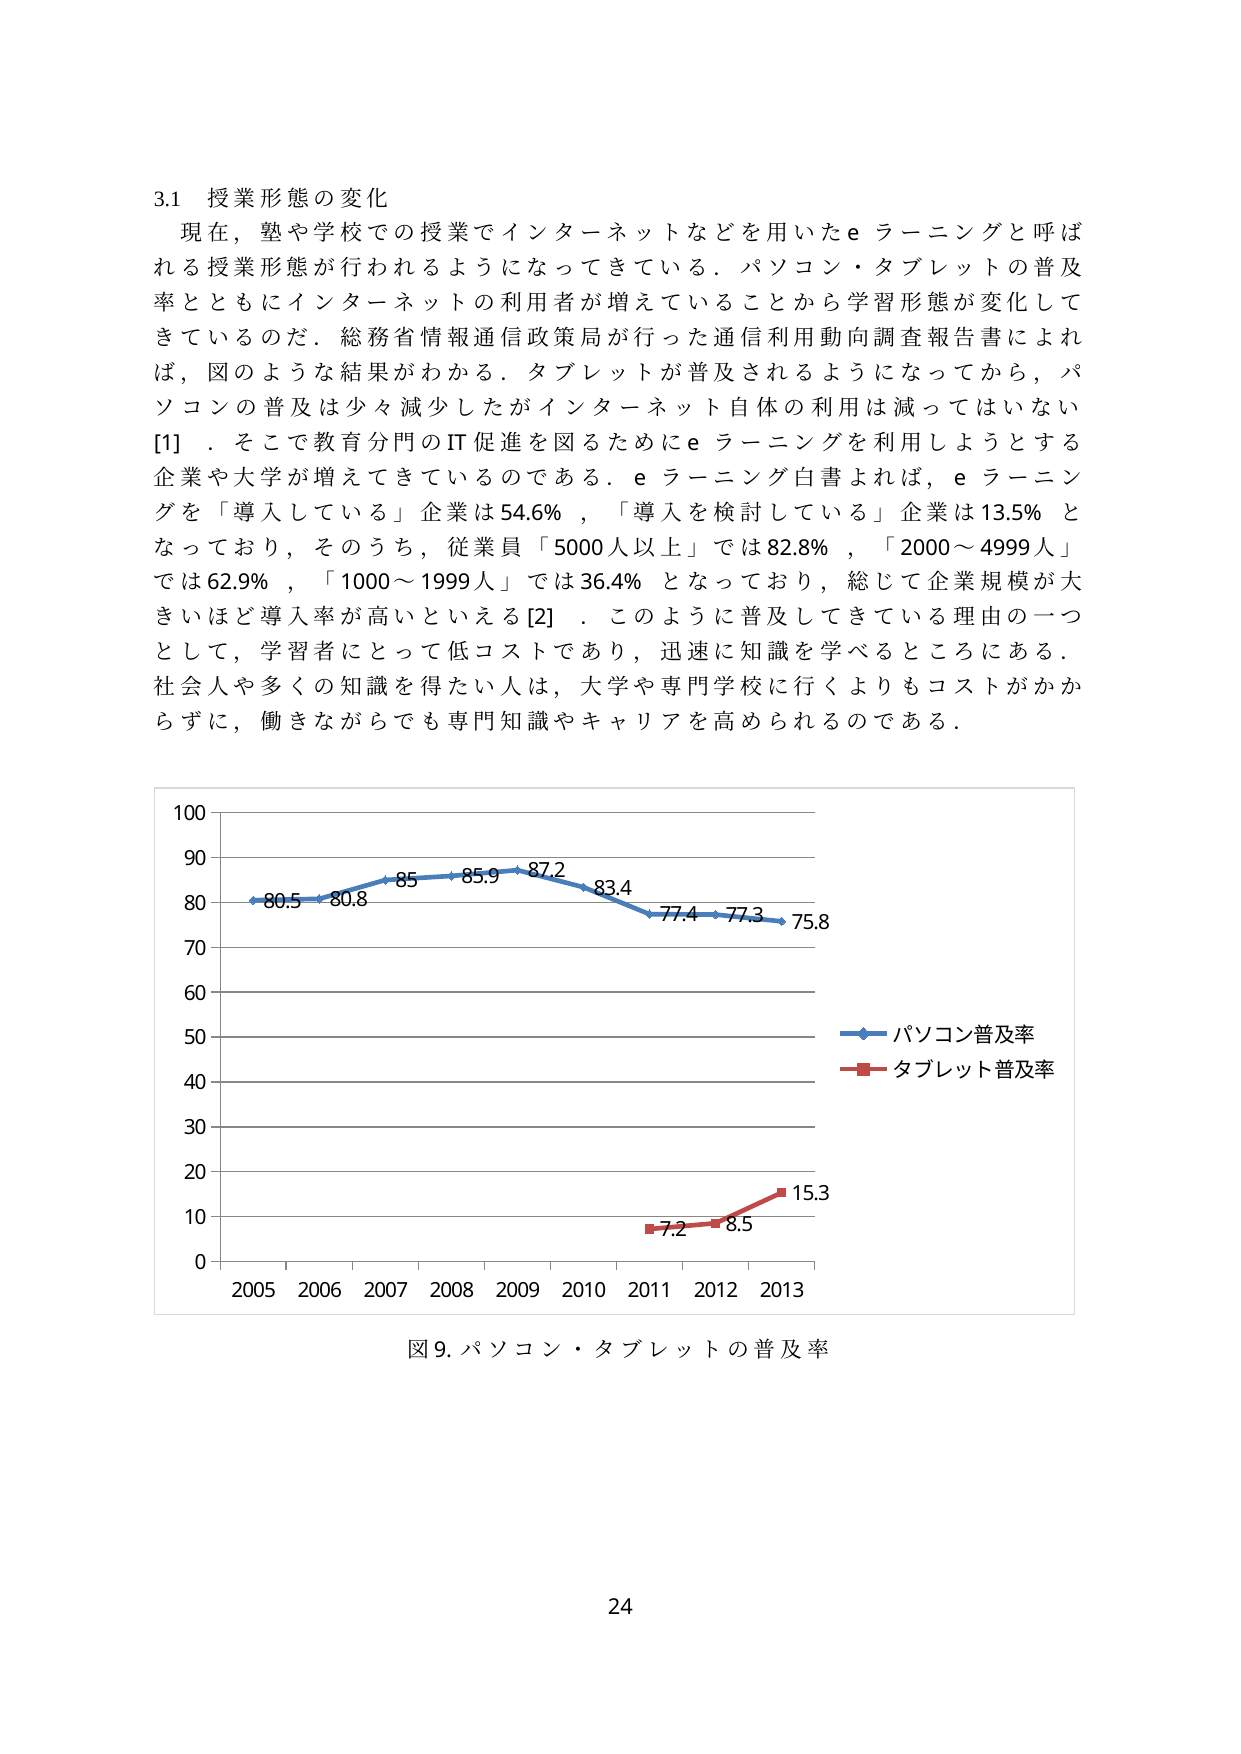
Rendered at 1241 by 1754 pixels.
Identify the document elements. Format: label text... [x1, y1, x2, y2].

text 現在，塾や学校での授業でインターネットなどを用いたeラーニングと呼ばれる授業形態が行われるようになってきている．パソコン・タブレットの普及率とともにインターネットの利用者が増えていることから学習形態が変化してきているのだ．総務省情報通信政策局が行った通信利用動向調査報告書によれば，図のような結果がわかる．タブレットが普及されるようになってから，パソコンの普及は少々減少したがインターネット自体の利用は減ってはいない[1]．そこで教育分門のIT促進を図るためにeラーニングを利用しようとする企業や大学が増えてきているのである．eラーニング白書よれば，eラーニングを「導入している」企業は54.6%，「導入を検討している」企業は13.5%となっており，そのうち，従業員「5000人以上」では82.8%，「2000～4999人」では62.9%，「1000～1999人」では36.4%となっており，総じて企業規模が大きいほど導入率が高いといえる[2]．このように普及してきている理由の一つとして，学習者にとって低コストであり，迅速に知識を学べるところにある．社会人や多くの知識を得たい人は，大学や専門学校に行くよりもコストがかからずに，働きながらでも専門知識やキャリアを高められるのである． [153, 214, 1087, 737]
subtitle 3.1 授業形態の変化 [153, 179, 1087, 214]
text 図9. パソコン・タブレットの普及率 [153, 1331, 1087, 1366]
